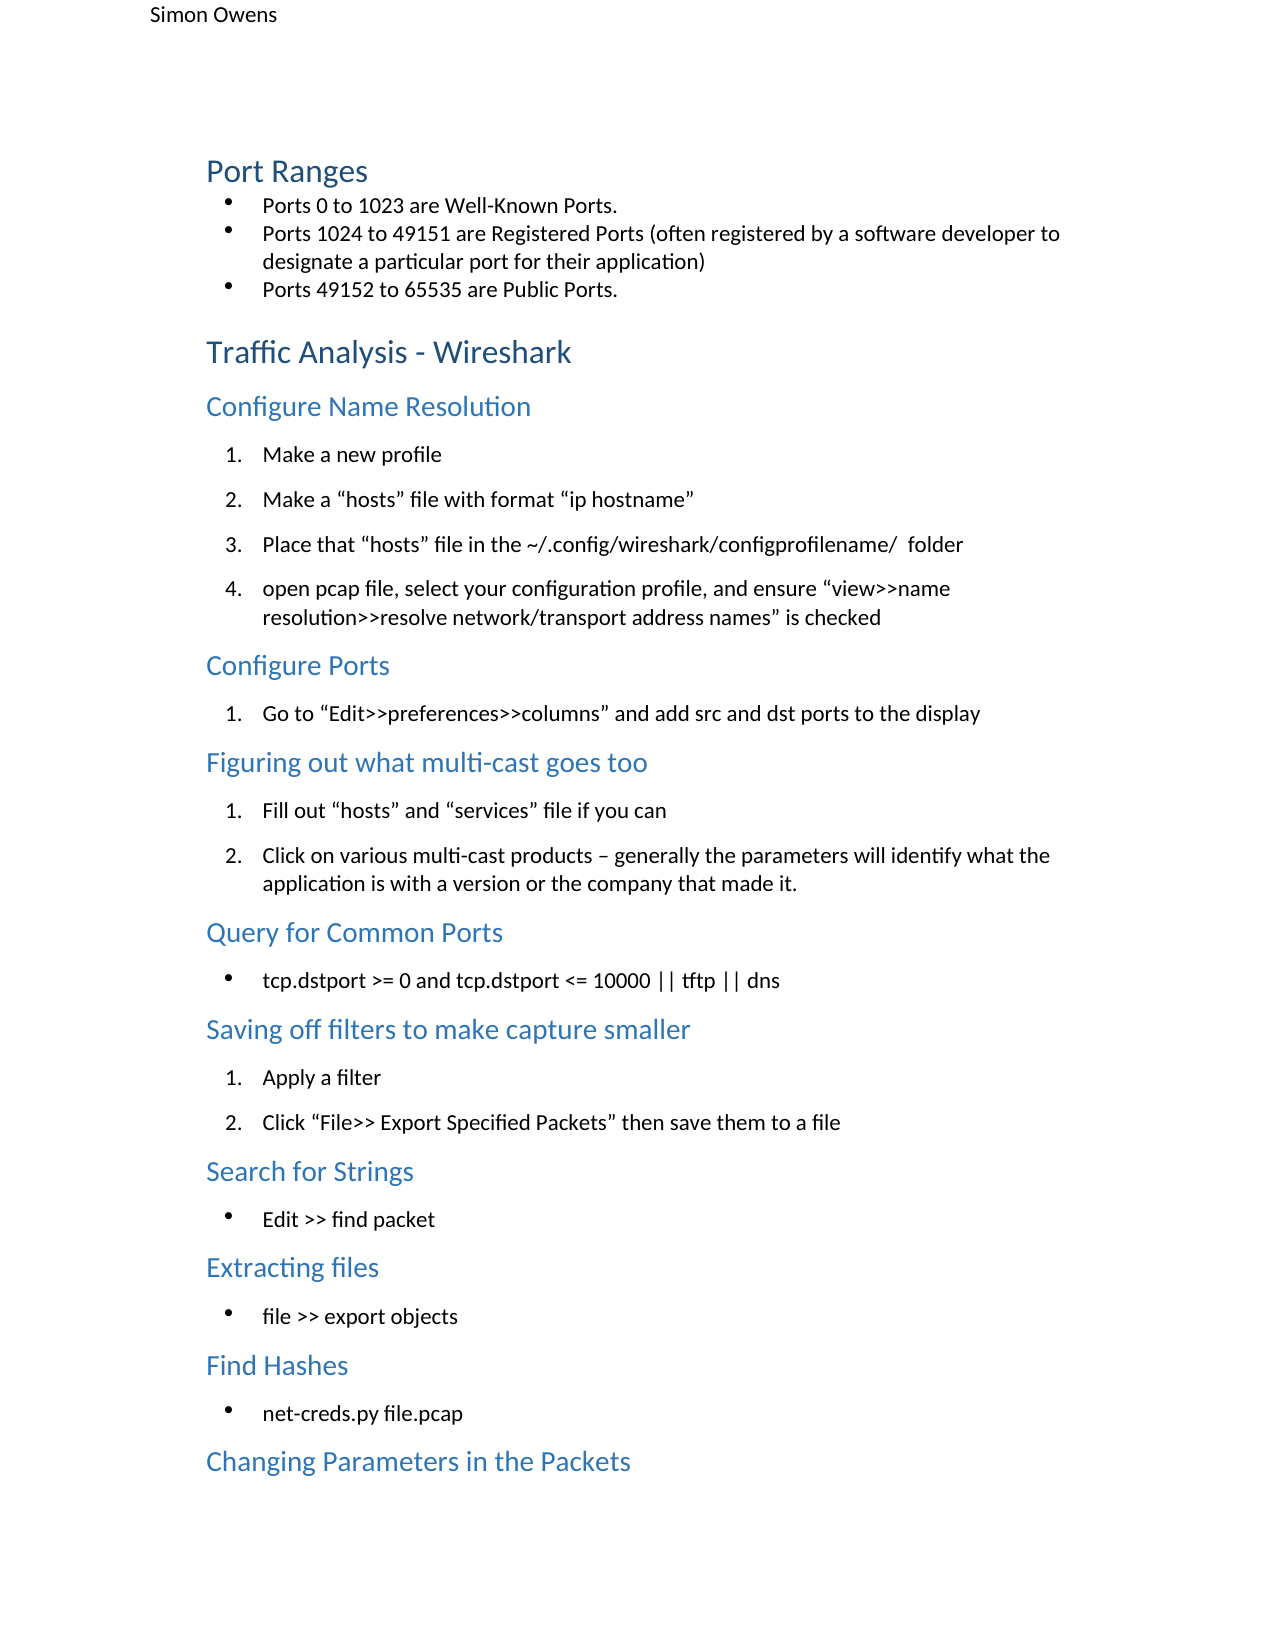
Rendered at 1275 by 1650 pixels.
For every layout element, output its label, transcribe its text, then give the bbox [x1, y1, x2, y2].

list net-creds.py file.pcap [225, 1399, 1125, 1427]
text Configure Ports [206, 647, 1125, 683]
text Extracting files [206, 1249, 1125, 1285]
text Search for Strings [206, 1153, 1125, 1188]
text Query for Common Ports [206, 914, 1125, 949]
list Edit >> find packet [225, 1205, 1125, 1233]
text Configure Name Resolution [206, 388, 1125, 424]
list Ports 0 to 1023 are Well-Known Ports. [225, 191, 1125, 219]
list file >> export objects [225, 1302, 1125, 1330]
list Apply a filter [225, 1063, 1125, 1091]
text Find Hashes [206, 1347, 1125, 1382]
text Figuring out what multi-cast goes too [206, 744, 1125, 780]
list Fill out “hosts” and “services” file if you can [225, 797, 1125, 824]
list Make a “hosts” file with format “ip hostname” [225, 485, 1125, 513]
list Click “File>> Export Specified Packets” then save them to a file [225, 1108, 1125, 1136]
text Port Ranges [206, 150, 1125, 191]
list Place that “hosts” file in the ~/.config/wireshark/configprofilename/ folder [225, 530, 1125, 558]
list Make a new profile [225, 441, 1125, 468]
text Traffic Analysis - Wireshark [206, 331, 1125, 372]
list tcp.dstport >= 0 and tcp.dstport <= 10000 || tftp || dns [225, 966, 1125, 994]
list Ports 1024 to 49151 are Registered Ports (often registered by a software developer to designate a particular port for their application) [225, 219, 1125, 275]
list Ports 49152 to 65535 are Public Ports. [225, 275, 1125, 303]
list Go to “Edit>>preferences>>columns” and add src and dst ports to the display [225, 699, 1125, 728]
list Click on various multi-cast products – generally the parameters will identify what the application is with a version or the company that made it. [225, 841, 1125, 897]
list open pcap file, select your configuration profile, and ensure “view>>name resolution>>resolve network/transport address names” is checked [225, 574, 1125, 631]
text Changing Parameters in the Packets [206, 1443, 1125, 1479]
text Saving off filters to make capture smaller [206, 1011, 1125, 1047]
